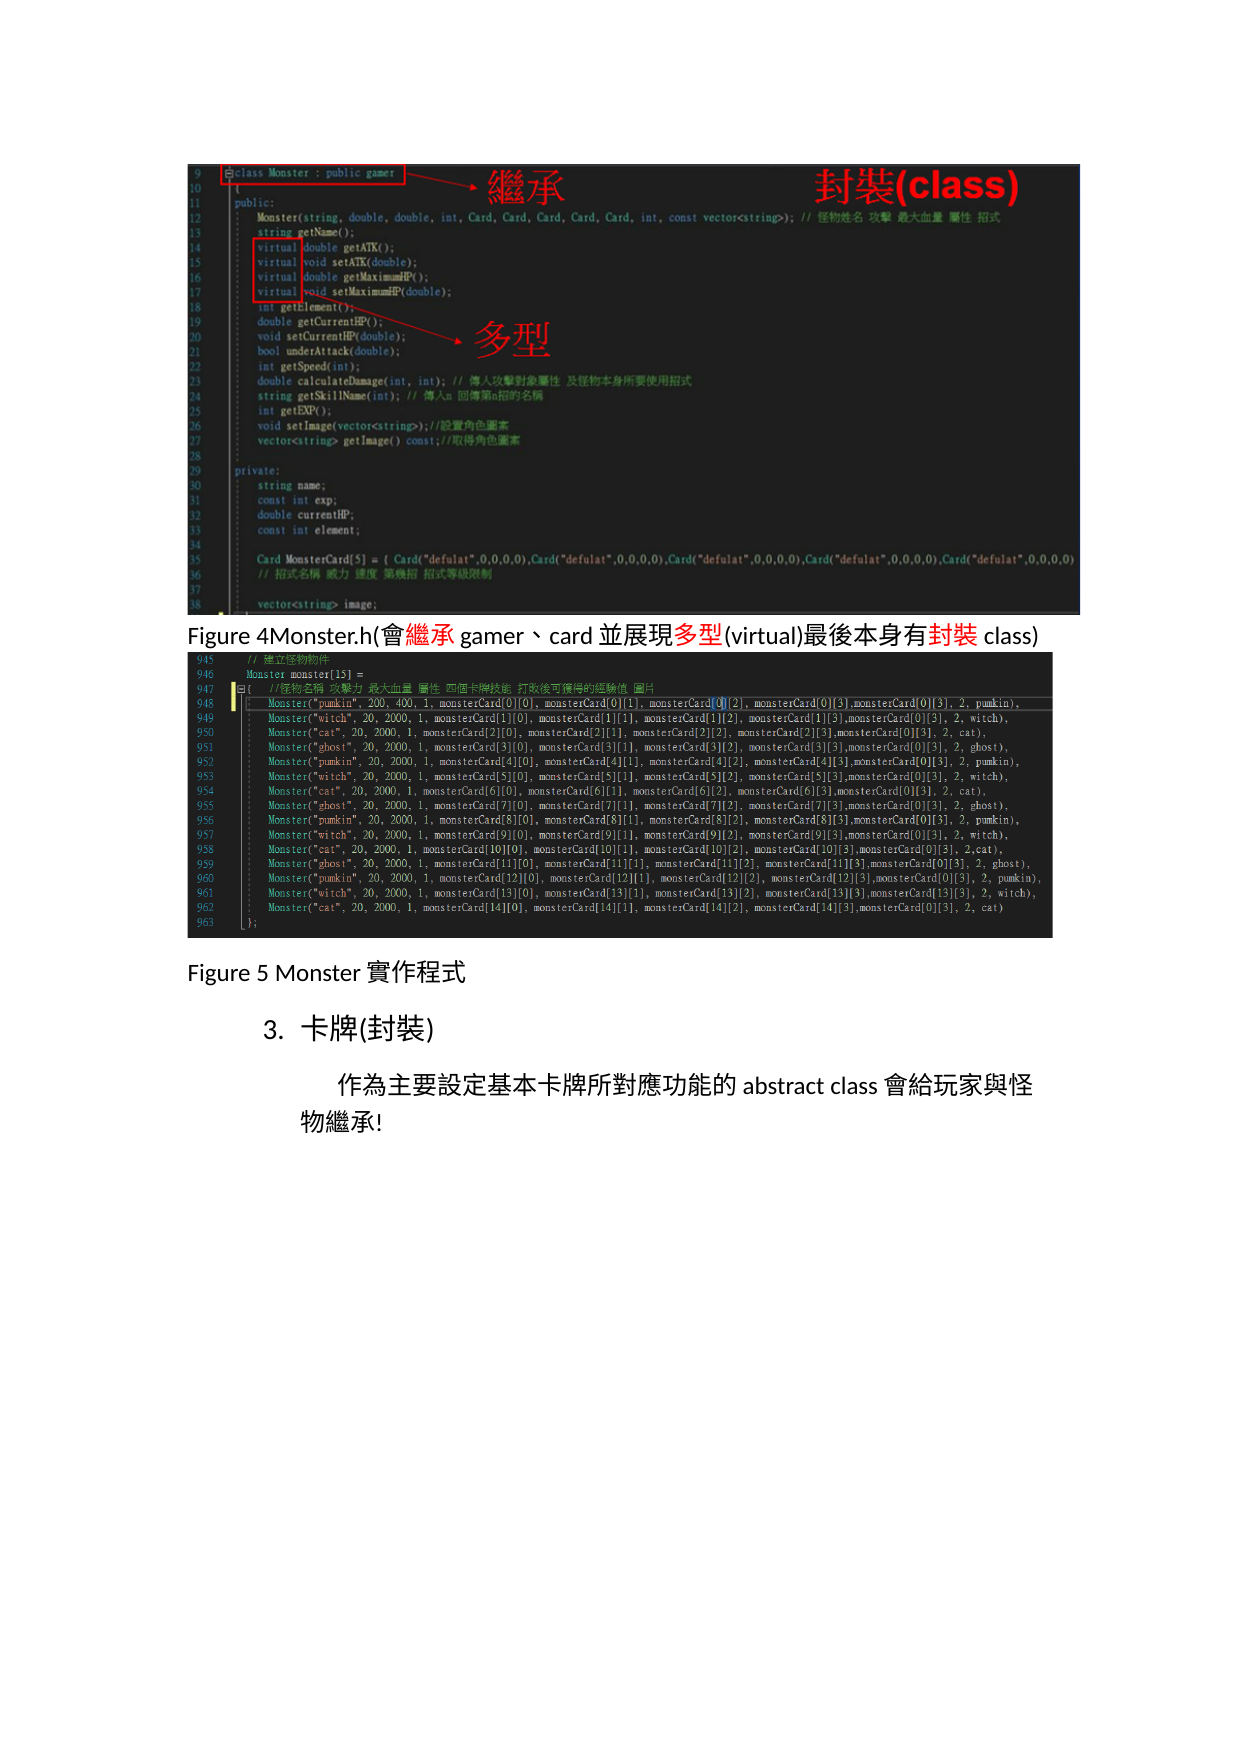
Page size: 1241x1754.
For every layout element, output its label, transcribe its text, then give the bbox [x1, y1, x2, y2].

list 作為主要設定基本卡牌所對應功能的abstract class會給玩家與怪物繼承! [300, 1064, 1053, 1139]
list 卡牌(封裝) [262, 989, 1053, 1064]
picture [187, 652, 1053, 938]
text Figure 5 Monster實作程式 [187, 952, 1053, 989]
text Figure 4Monster.h(會繼承gamer、card 並展現多型(virtual)最後本身有封裝class) [187, 615, 1053, 652]
picture [187, 164, 1080, 615]
